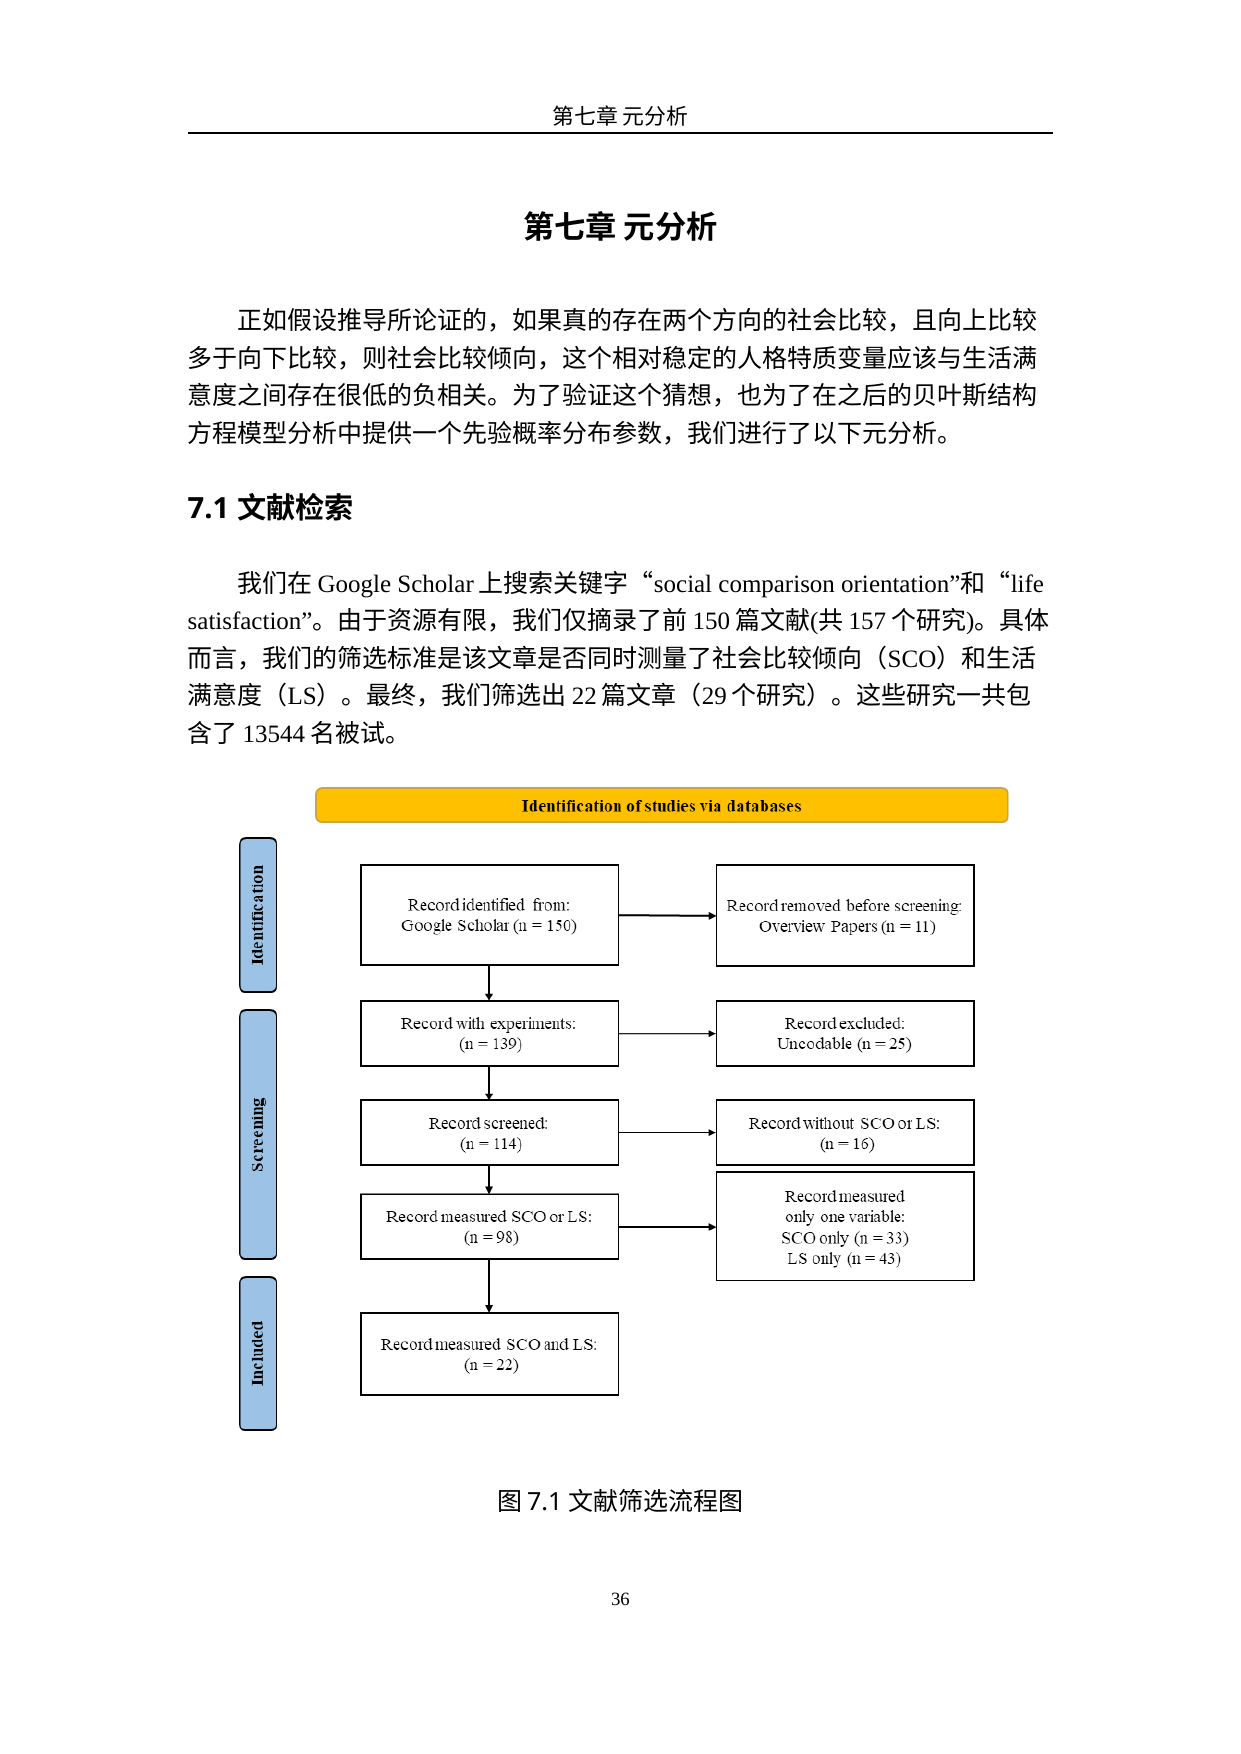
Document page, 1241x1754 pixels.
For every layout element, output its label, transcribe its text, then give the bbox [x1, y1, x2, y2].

subtitle 第七章 元分析 [187, 187, 1053, 262]
text 我们在Google Scholar上搜索关键字“social comparison orientation”和“life satisfaction”。由于资源有限，我们仅摘录了前150篇文献(共157个研究)。具体而言，我们的筛选标准是该文章是否同时测量了社会比较倾向（SCO）和生活满意度（LS）。最终，我们筛选出22篇文章（29个研究）。这些研究一共包含了13544名被试。 [187, 562, 1053, 750]
text 正如假设推导所论证的，如果真的存在两个方向的社会比较，且向上比较多于向下比较，则社会比较倾向，这个相对稳定的人格特质变量应该与生活满意度之间存在很低的负相关。为了验证这个猜想，也为了在之后的贝叶斯结构方程模型分析中提供一个先验概率分布参数，我们进行了以下元分析。 [187, 300, 1053, 450]
picture [216, 787, 1024, 1453]
subtitle 7.1 文献检索 [187, 469, 1053, 544]
text 图7.1 文献筛选流程图 [187, 1481, 1053, 1519]
